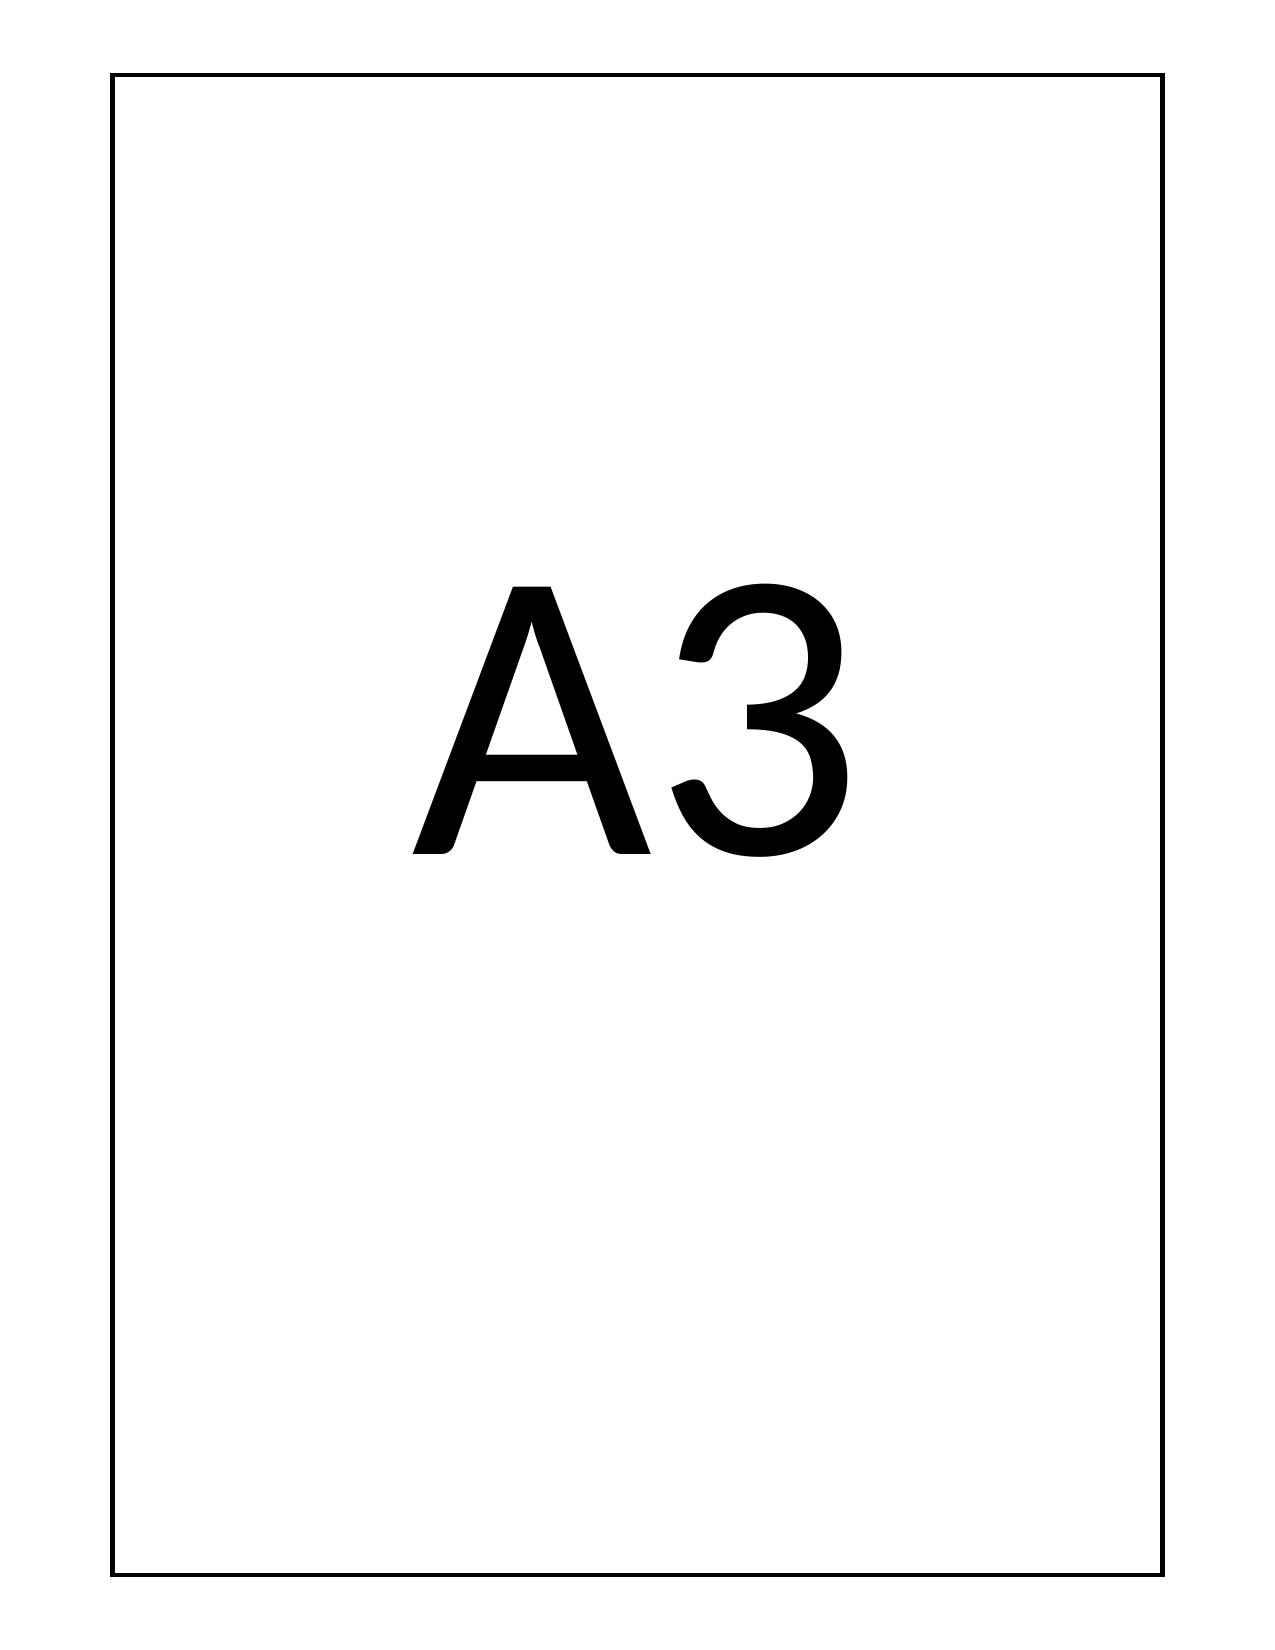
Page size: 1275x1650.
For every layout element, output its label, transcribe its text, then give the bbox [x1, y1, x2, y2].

text A3 [150, 450, 1125, 959]
